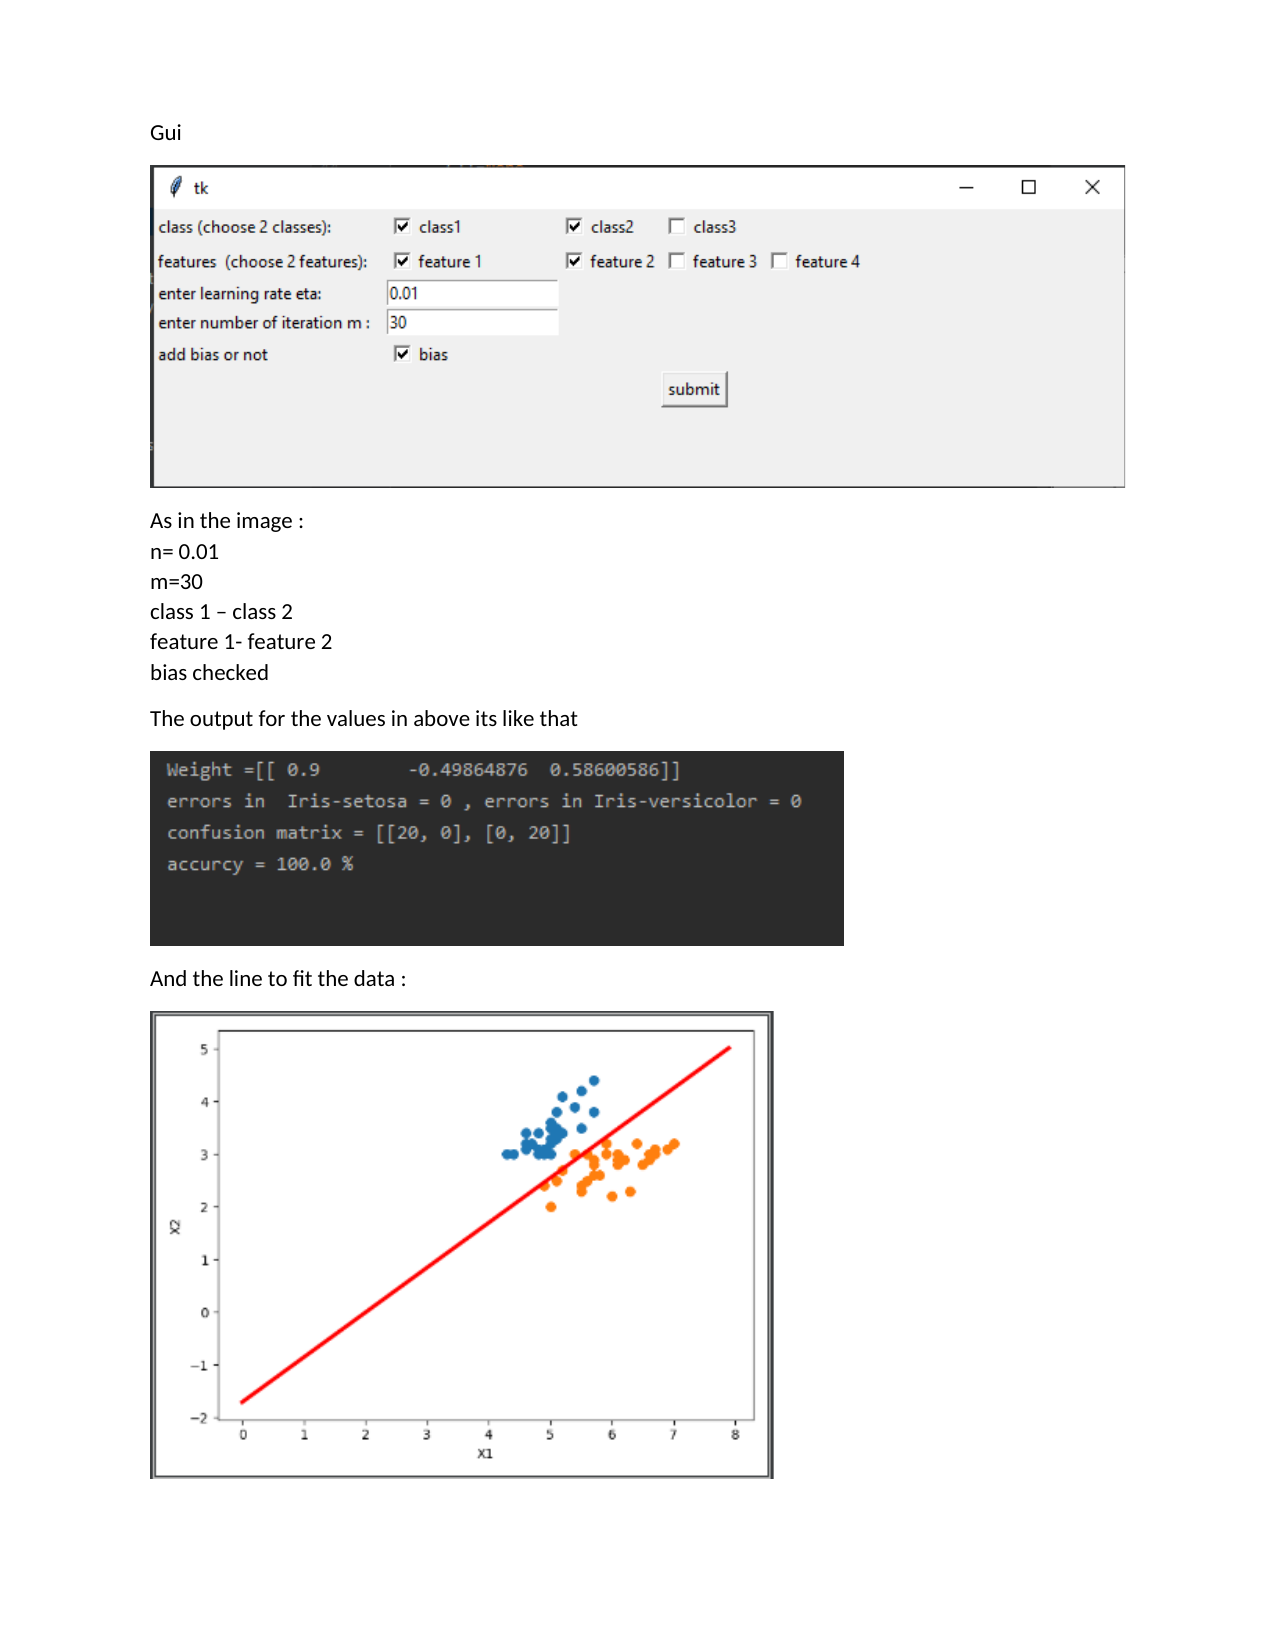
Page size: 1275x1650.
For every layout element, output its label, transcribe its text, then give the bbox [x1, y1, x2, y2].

text And the line to fit the data : [150, 964, 1125, 992]
text The output for the values in above its like that [150, 704, 1125, 733]
picture [150, 165, 1125, 488]
text As in the image : n= 0.01 m=30 class 1 – class 2 feature 1- feature 2 bias checked [150, 507, 1125, 686]
picture [150, 1011, 774, 1479]
picture [150, 751, 844, 946]
text Gui [150, 118, 1125, 146]
